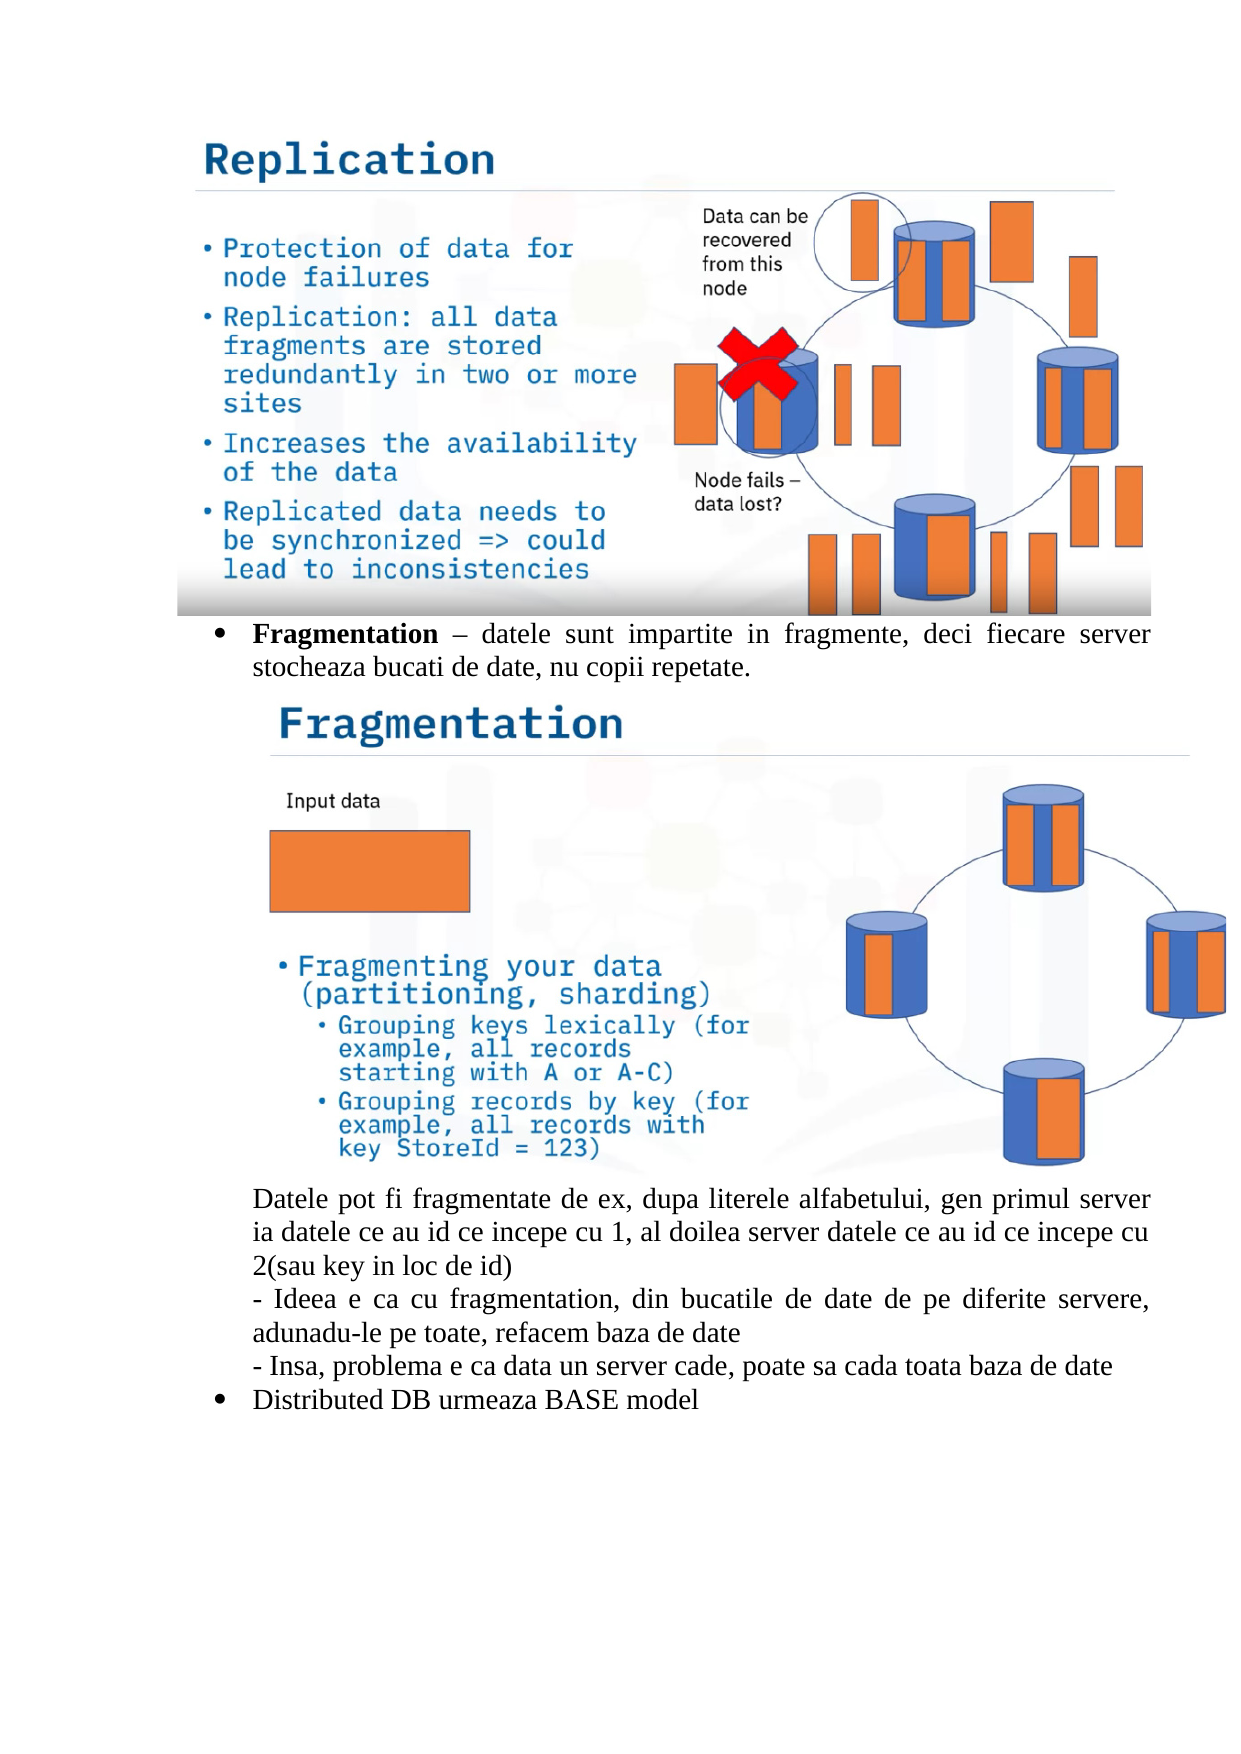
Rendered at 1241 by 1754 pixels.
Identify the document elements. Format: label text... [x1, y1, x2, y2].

picture [177, 118, 1152, 616]
list - Ideea e ca cu fragmentation, din bucatile de date de pe diferite servere, adunadu-le pe toate, refacem baza de date [252, 1281, 1152, 1348]
list Datele pot fi fragmentate de ex, dupa literele alfabetului, gen primul server ia datele ce au id ce incepe cu 1, al doilea server datele ce au id ce incepe cu 2(sau key in loc de id) [252, 1181, 1152, 1281]
list - Insa, problema e ca data un server cade, poate sa cada toata baza de date [252, 1348, 1152, 1382]
picture [252, 683, 1227, 1181]
list Fragmentation – datele sunt impartite in fragmente, deci fiecare server stocheaza bucati de date, nu copii repetate. [215, 616, 1152, 683]
list Distributed DB urmeaza BASE model [215, 1382, 1152, 1416]
